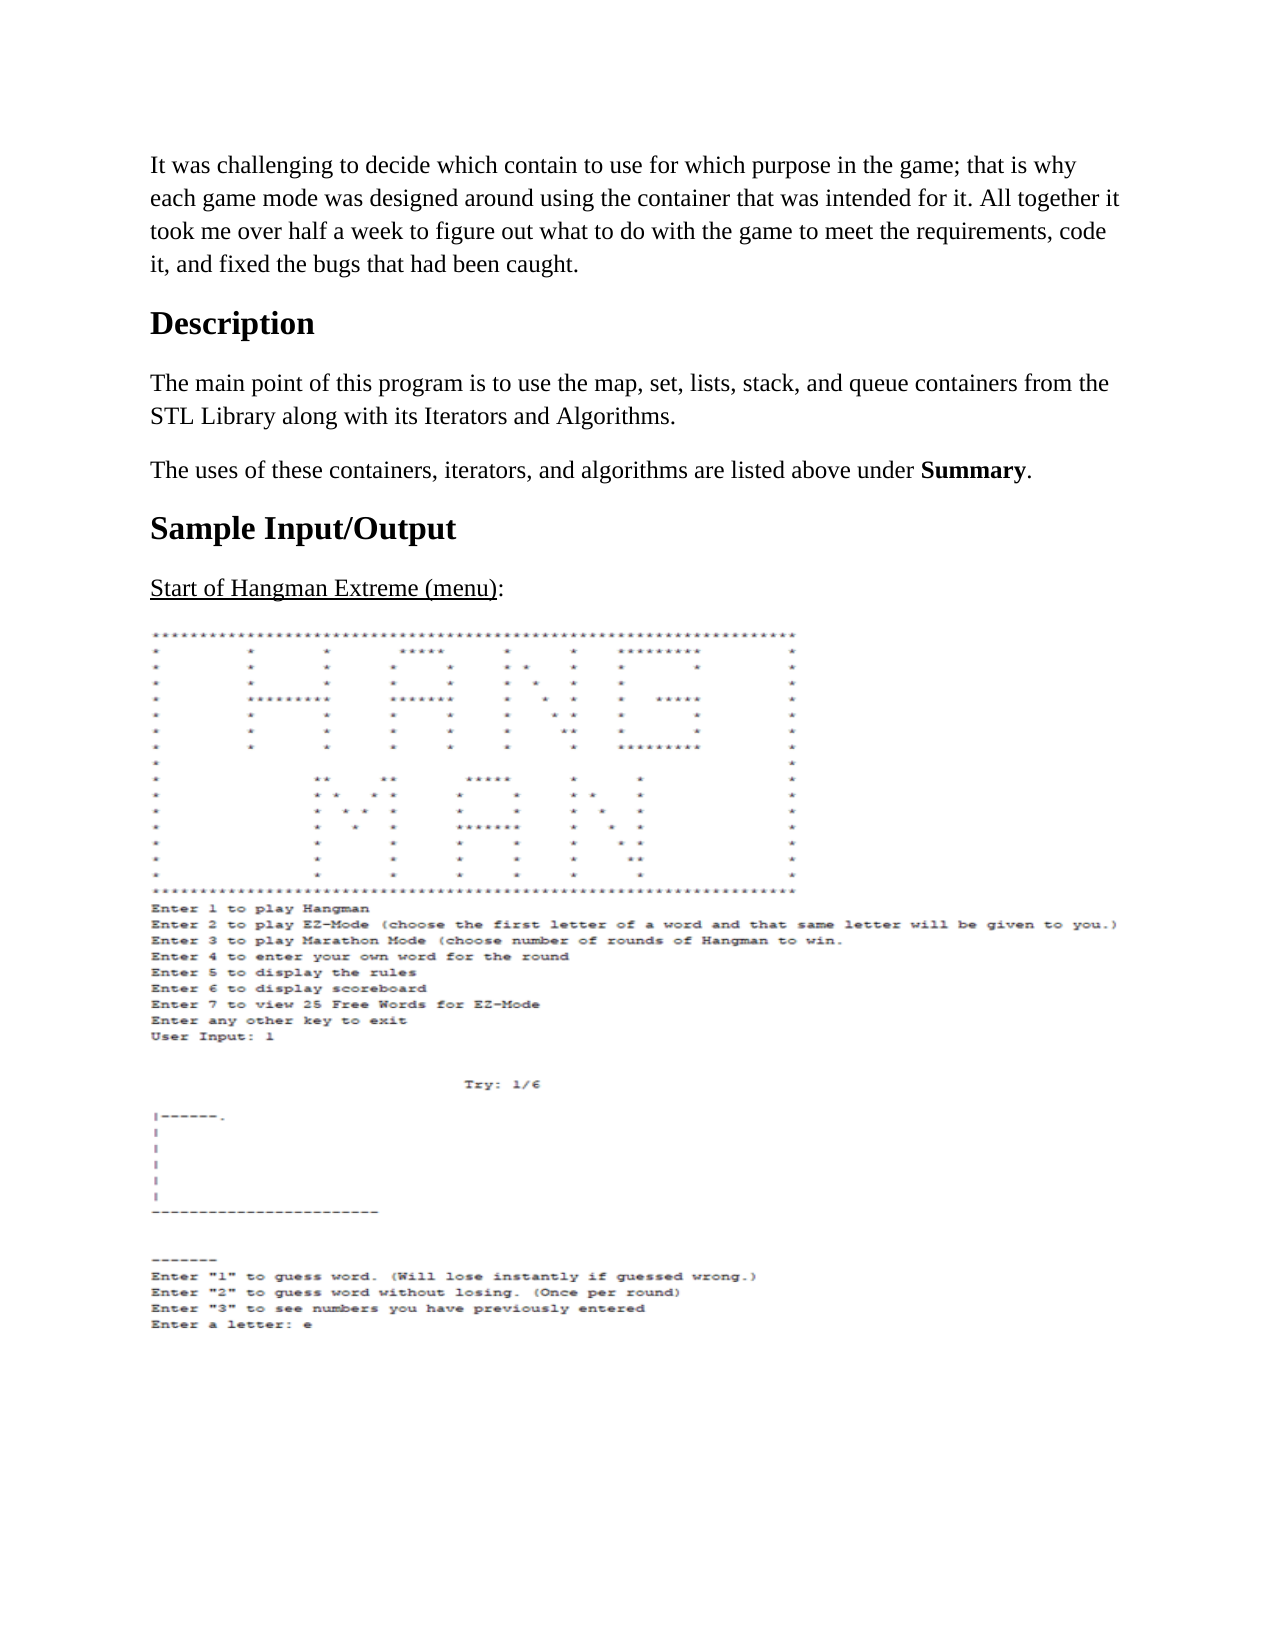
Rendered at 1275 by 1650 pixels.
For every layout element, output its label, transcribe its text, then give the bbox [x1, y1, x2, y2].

text Description [150, 303, 1125, 341]
text Sample Input/Output [150, 508, 1125, 547]
text It was challenging to decide which contain to use for which purpose in the game; that is why each game mode was designed around using the container that was intended for it. All together it took me over half a week to figure out what to do with the game to meet the requirements, code it, and fixed the bugs that had been caught. [150, 150, 1125, 278]
picture [150, 627, 1124, 1335]
text Start of Hangman Extreme (menu): [150, 573, 1125, 602]
text The uses of these containers, iterators, and algorithms are listed above under Summary. [150, 455, 1125, 483]
